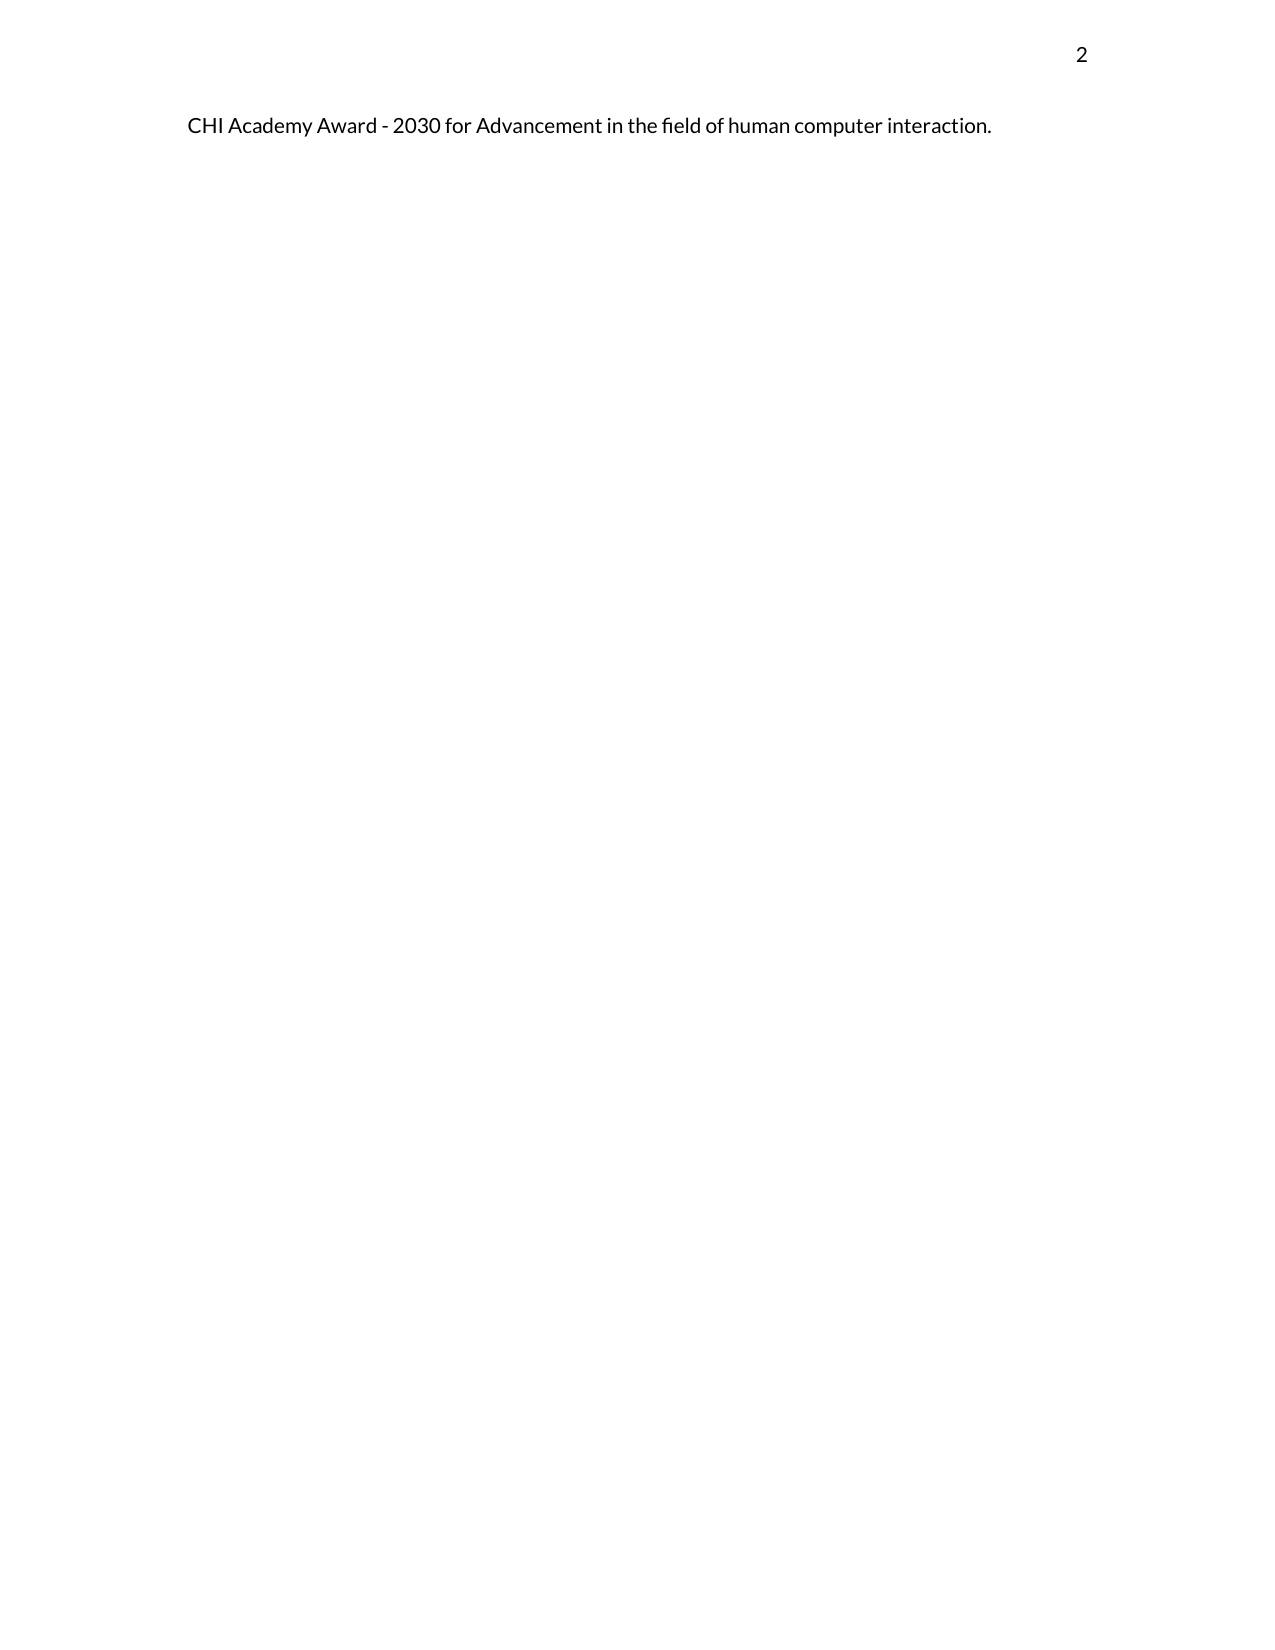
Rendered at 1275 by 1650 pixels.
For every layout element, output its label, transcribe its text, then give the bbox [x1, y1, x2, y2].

text CHI Academy Award - 2030 for Advancement in the field of human computer interaction. [187, 112, 1087, 137]
